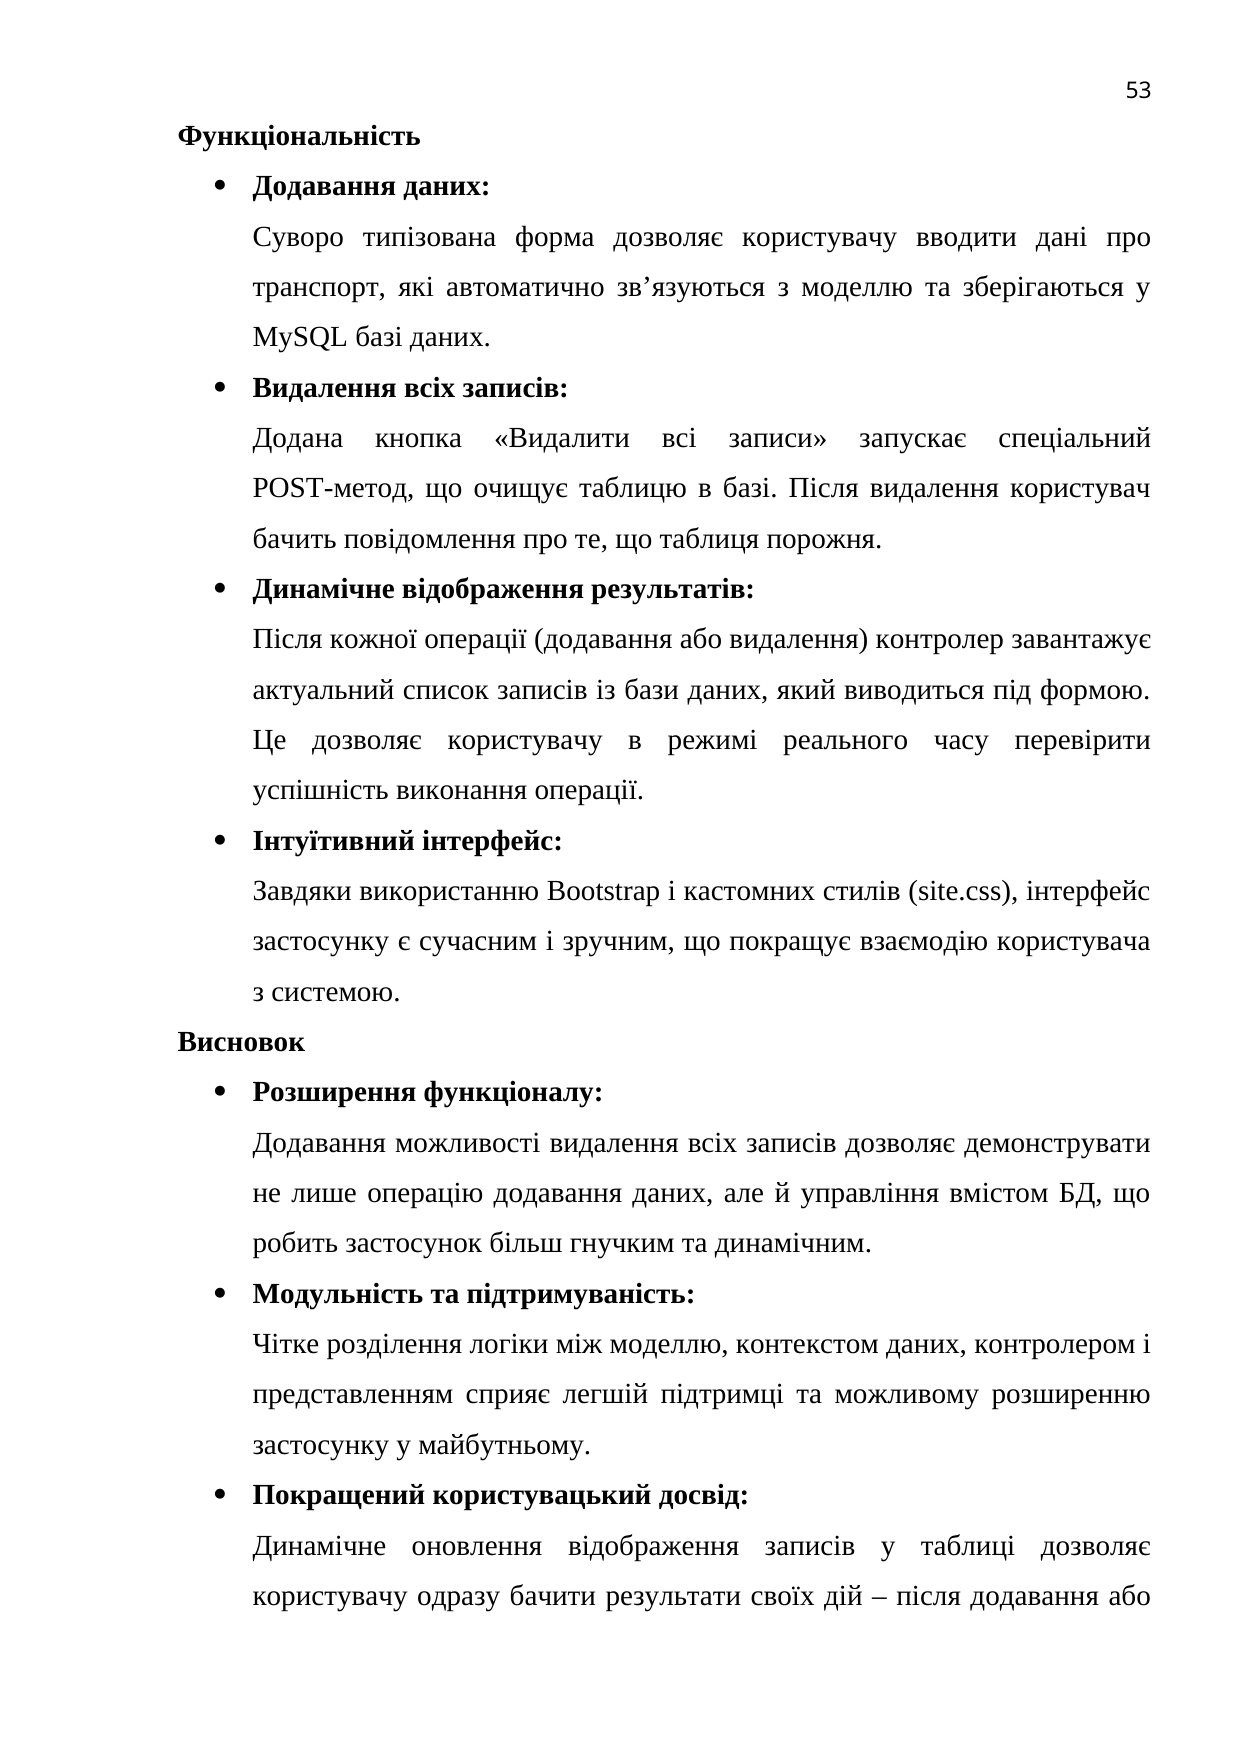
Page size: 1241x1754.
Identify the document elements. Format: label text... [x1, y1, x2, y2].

list Додана кнопка «Видалити всі записи» запускає спеціальний POST-метод, що очищує таблицю в базі. Після видалення користувач бачить повідомлення про те, що таблиця порожня. [252, 420, 1152, 554]
subtitle Висновок [177, 1024, 1152, 1058]
list Інтуїтивний інтерфейс: [215, 823, 1152, 856]
list Суворо типізована форма дозволяє користувачу вводити дані про транспорт, які автоматично зв’язуються з моделлю та зберігаються у MySQL базі даних. [252, 219, 1152, 353]
list Чітке розділення логіки між моделлю, контекстом даних, контролером і представленням сприяє легшій підтримці та можливому розширенню застосунку у майбутньому. [252, 1326, 1152, 1460]
list Розширення функціоналу: [215, 1074, 1152, 1108]
subtitle Функціональність [177, 118, 1152, 152]
list Видалення всіх записів: [215, 370, 1152, 403]
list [252, 1528, 1152, 1611]
list Модульність та підтримуваність: [215, 1276, 1152, 1309]
list Додавання можливості видалення всіх записів дозволяє демонструвати не лише операцію додавання даних, але й управління вмістом БД, що робить застосунок більш гнучким та динамічним. [252, 1125, 1152, 1259]
list Додавання даних: [215, 168, 1152, 202]
list Після кожної операції (додавання або видалення) контролер завантажує актуальний список записів із бази даних, який виводиться під формою. Це дозволяє користувачу в режимі реального часу перевірити успішність виконання операції. [252, 622, 1152, 806]
list Покращений користувацький досвід: [215, 1477, 1152, 1511]
list Завдяки використанню Bootstrap і кастомних стилів (site.css), інтерфейс застосунку є сучасним і зручним, що покращує взаємодію користувача з системою. [252, 873, 1152, 1007]
list Динамічне відображення результатів: [215, 571, 1152, 605]
